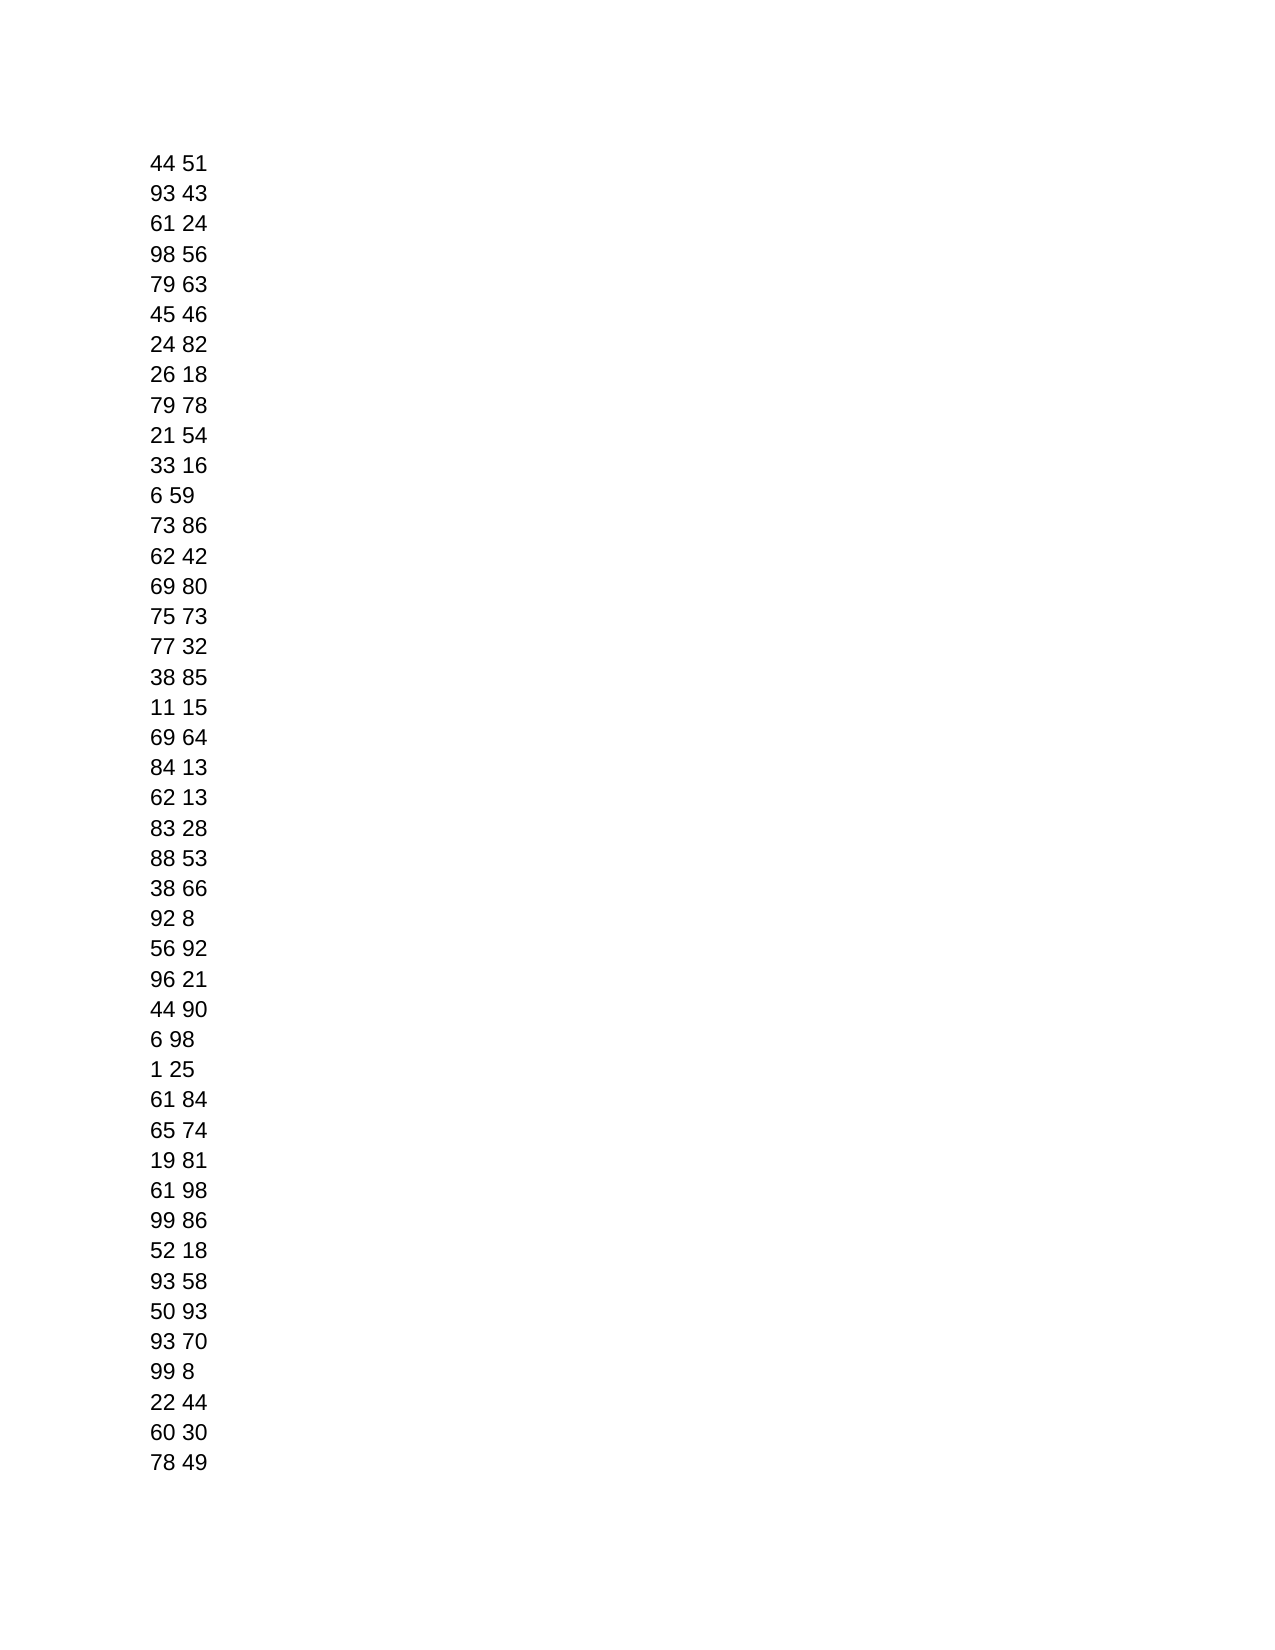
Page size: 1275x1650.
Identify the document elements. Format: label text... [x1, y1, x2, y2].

text 69 64 [150, 724, 1125, 750]
text 33 16 [150, 452, 1125, 478]
text 44 51 [150, 150, 1125, 176]
text 88 53 [150, 845, 1125, 871]
text 52 18 [150, 1237, 1125, 1264]
text 79 78 [150, 392, 1125, 418]
text 93 70 [150, 1328, 1125, 1354]
text 99 8 [150, 1358, 1125, 1385]
text 19 81 [150, 1147, 1125, 1173]
text 45 46 [150, 301, 1125, 327]
text 60 30 [150, 1419, 1125, 1445]
text 79 63 [150, 271, 1125, 297]
text 24 82 [150, 331, 1125, 358]
text 1 25 [150, 1056, 1125, 1083]
text 44 90 [150, 996, 1125, 1022]
text 83 28 [150, 814, 1125, 841]
text 62 13 [150, 784, 1125, 811]
text 65 74 [150, 1117, 1125, 1143]
text 62 42 [150, 543, 1125, 569]
text 61 84 [150, 1086, 1125, 1113]
text 22 44 [150, 1388, 1125, 1415]
text 38 85 [150, 663, 1125, 690]
text 56 92 [150, 935, 1125, 962]
text 38 66 [150, 875, 1125, 901]
text 61 24 [150, 210, 1125, 237]
text 50 93 [150, 1298, 1125, 1324]
text 78 49 [150, 1449, 1125, 1475]
text 98 56 [150, 241, 1125, 267]
text 11 15 [150, 694, 1125, 720]
text 26 18 [150, 361, 1125, 388]
text 96 21 [150, 966, 1125, 992]
text 75 73 [150, 603, 1125, 629]
text 61 98 [150, 1177, 1125, 1203]
text 21 54 [150, 422, 1125, 448]
text 6 98 [150, 1026, 1125, 1052]
text 69 80 [150, 573, 1125, 599]
text 99 86 [150, 1207, 1125, 1234]
text 93 43 [150, 180, 1125, 207]
text 84 13 [150, 754, 1125, 781]
text 6 59 [150, 482, 1125, 509]
text 77 32 [150, 633, 1125, 660]
text 73 86 [150, 512, 1125, 539]
text 93 58 [150, 1268, 1125, 1294]
text 92 8 [150, 905, 1125, 932]
